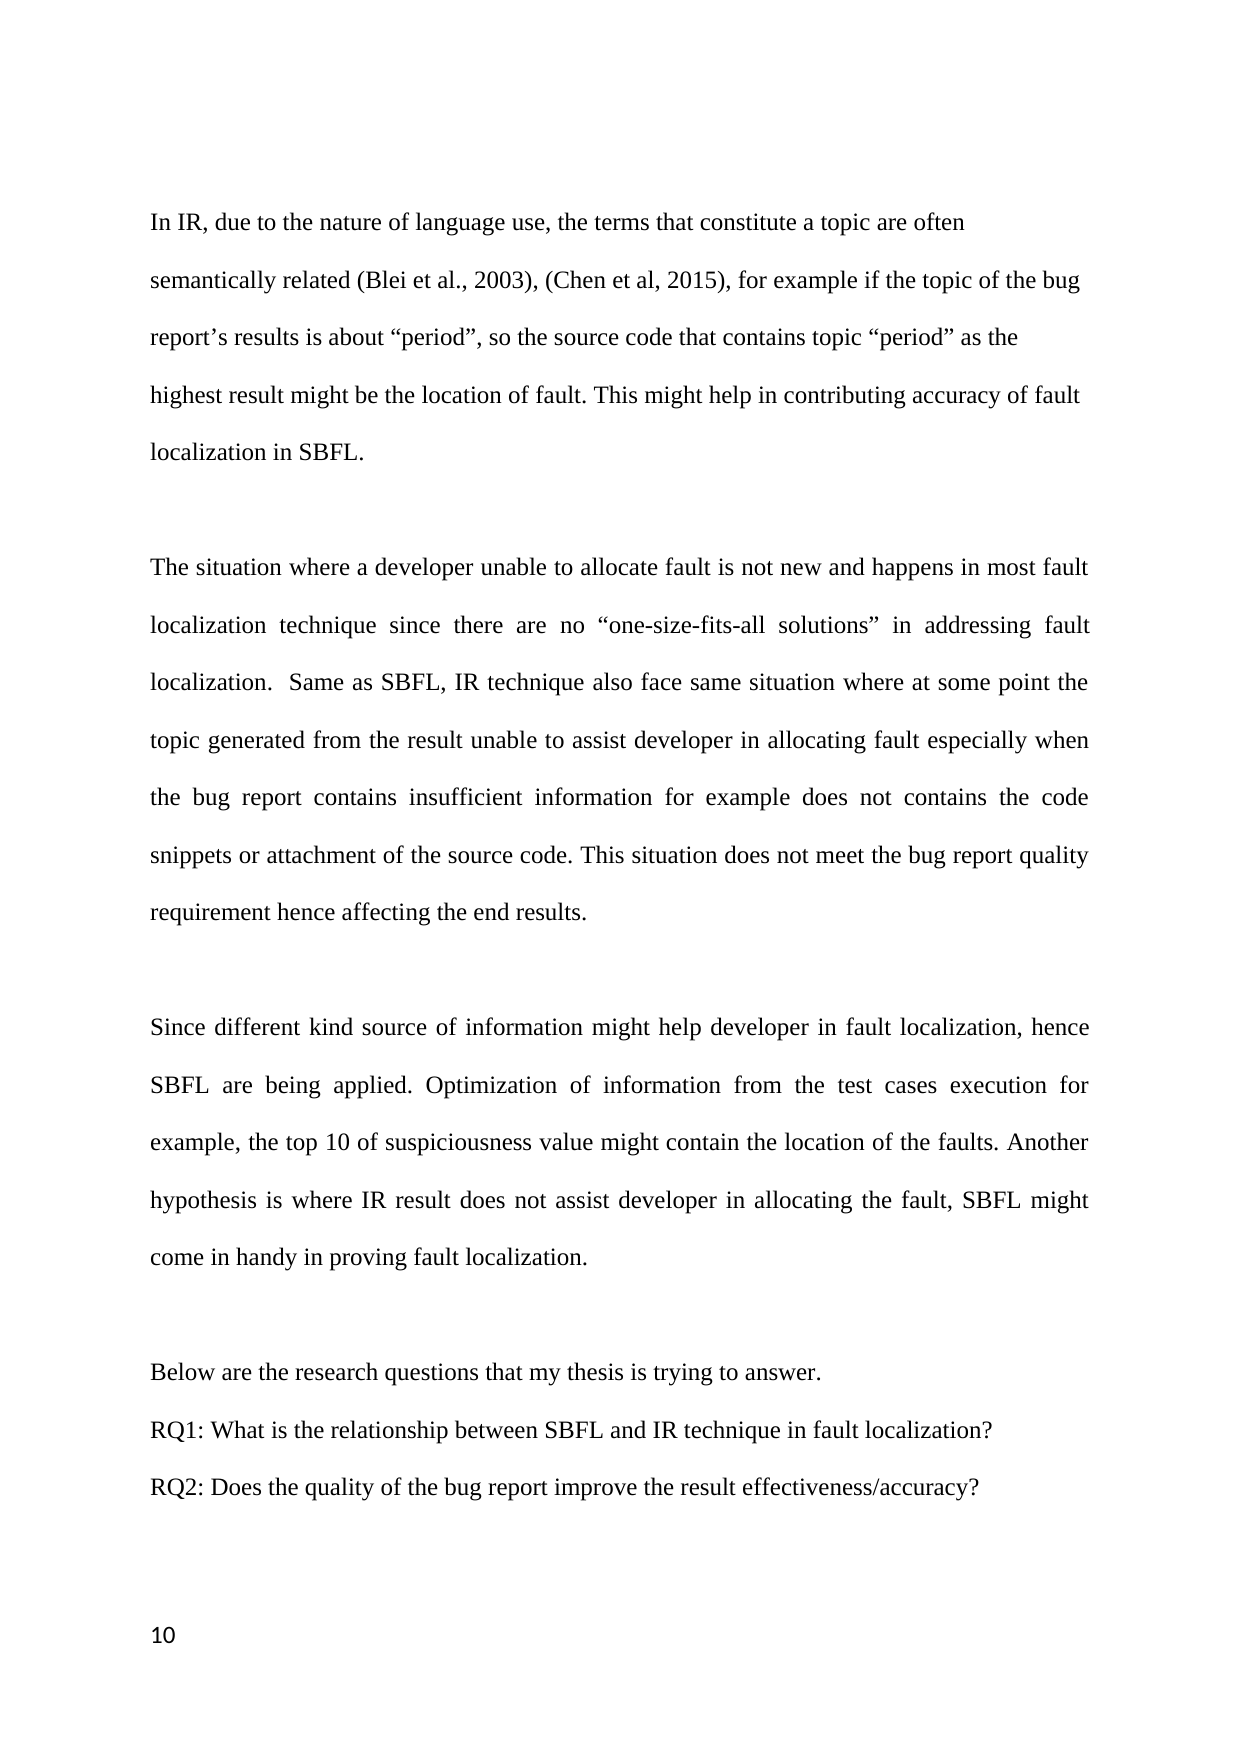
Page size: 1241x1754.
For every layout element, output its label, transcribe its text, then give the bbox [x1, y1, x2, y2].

text RQ1: What is the relationship between SBFL and IR technique in fault localization? [150, 1415, 1090, 1444]
text In IR, due to the nature of language use, the terms that constitute a topic are often semantically related (Blei et al., 2003), (Chen et al, 2015), for example if the topic of the bug report’s results is about “period”, so the source code that contains topic “period” as the highest result might be the location of fault. This might help in contributing accuracy of fault localization in SBFL. [150, 207, 1090, 466]
text RQ2: Does the quality of the bug report improve the result effectiveness/accuracy? [150, 1472, 1090, 1501]
text Below are the research questions that my thesis is trying to answer. [150, 1357, 1090, 1386]
text The situation where a developer unable to allocate fault is not new and happens in most fault localization technique since there are no “one-size-fits-all solutions” in addressing fault localization. Same as SBFL, IR technique also face same situation where at some point the topic generated from the result unable to assist developer in allocating fault especially when the bug report contains insufficient information for example does not contains the code snippets or attachment of the source code. This situation does not meet the bug report quality requirement hence affecting the end results. [150, 552, 1090, 926]
text Since different kind source of information might help developer in fault localization, hence SBFL are being applied. Optimization of information from the test cases execution for example, the top 10 of suspiciousness value might contain the location of the faults. Another hypothesis is where IR result does not assist developer in allocating the fault, SBFL might come in handy in proving fault localization. [150, 1012, 1090, 1271]
